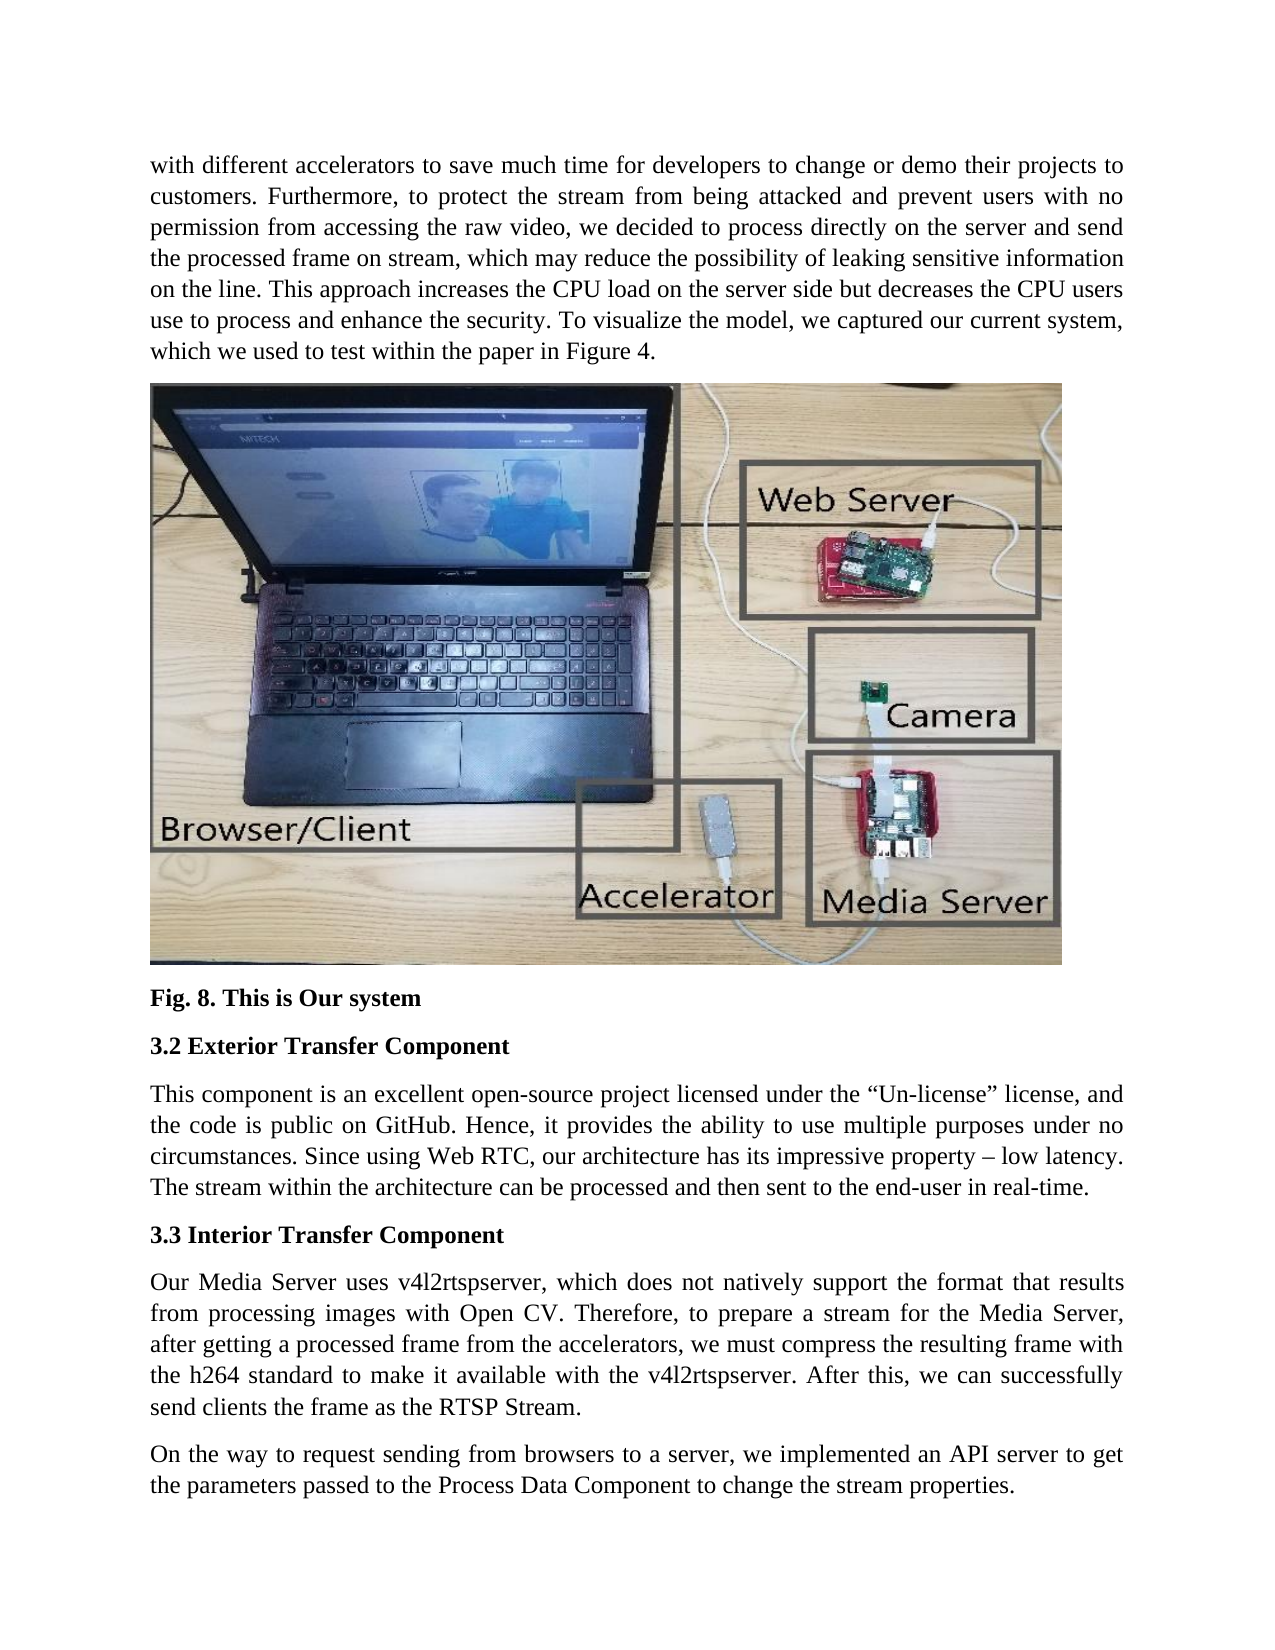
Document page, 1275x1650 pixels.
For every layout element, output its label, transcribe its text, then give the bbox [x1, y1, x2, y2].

picture [150, 383, 1062, 965]
text This component is an excellent open-source project licensed under the “Un-license” license, and the code is public on GitHub. Hence, it provides the ability to use multiple purposes under no circumstances. Since using Web RTC, our architecture has its impressive property – low latency. The stream within the architecture can be processed and then sent to the end-user in real-time. [150, 1079, 1125, 1201]
text Our Media Server uses v4l2rtspserver, which does not natively support the format that results from processing images with Open CV. Therefore, to prepare a stream for the Media Server, after getting a processed frame from the accelerators, we must compress the resulting frame with the h264 standard to make it available with the v4l2rtspserver. After this, we can successfully send clients the frame as the RTSP Stream. [150, 1267, 1125, 1420]
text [150, 150, 1125, 365]
text On the way to request sending from browsers to a server, we implemented an API server to get the parameters passed to the Process Data Component to change the stream properties. [150, 1439, 1125, 1499]
text 3.3 Interior Transfer Component [150, 1220, 1125, 1248]
text Fig. 8. This is Our system [150, 983, 1125, 1012]
text 3.2 Exterior Transfer Component [150, 1031, 1125, 1060]
